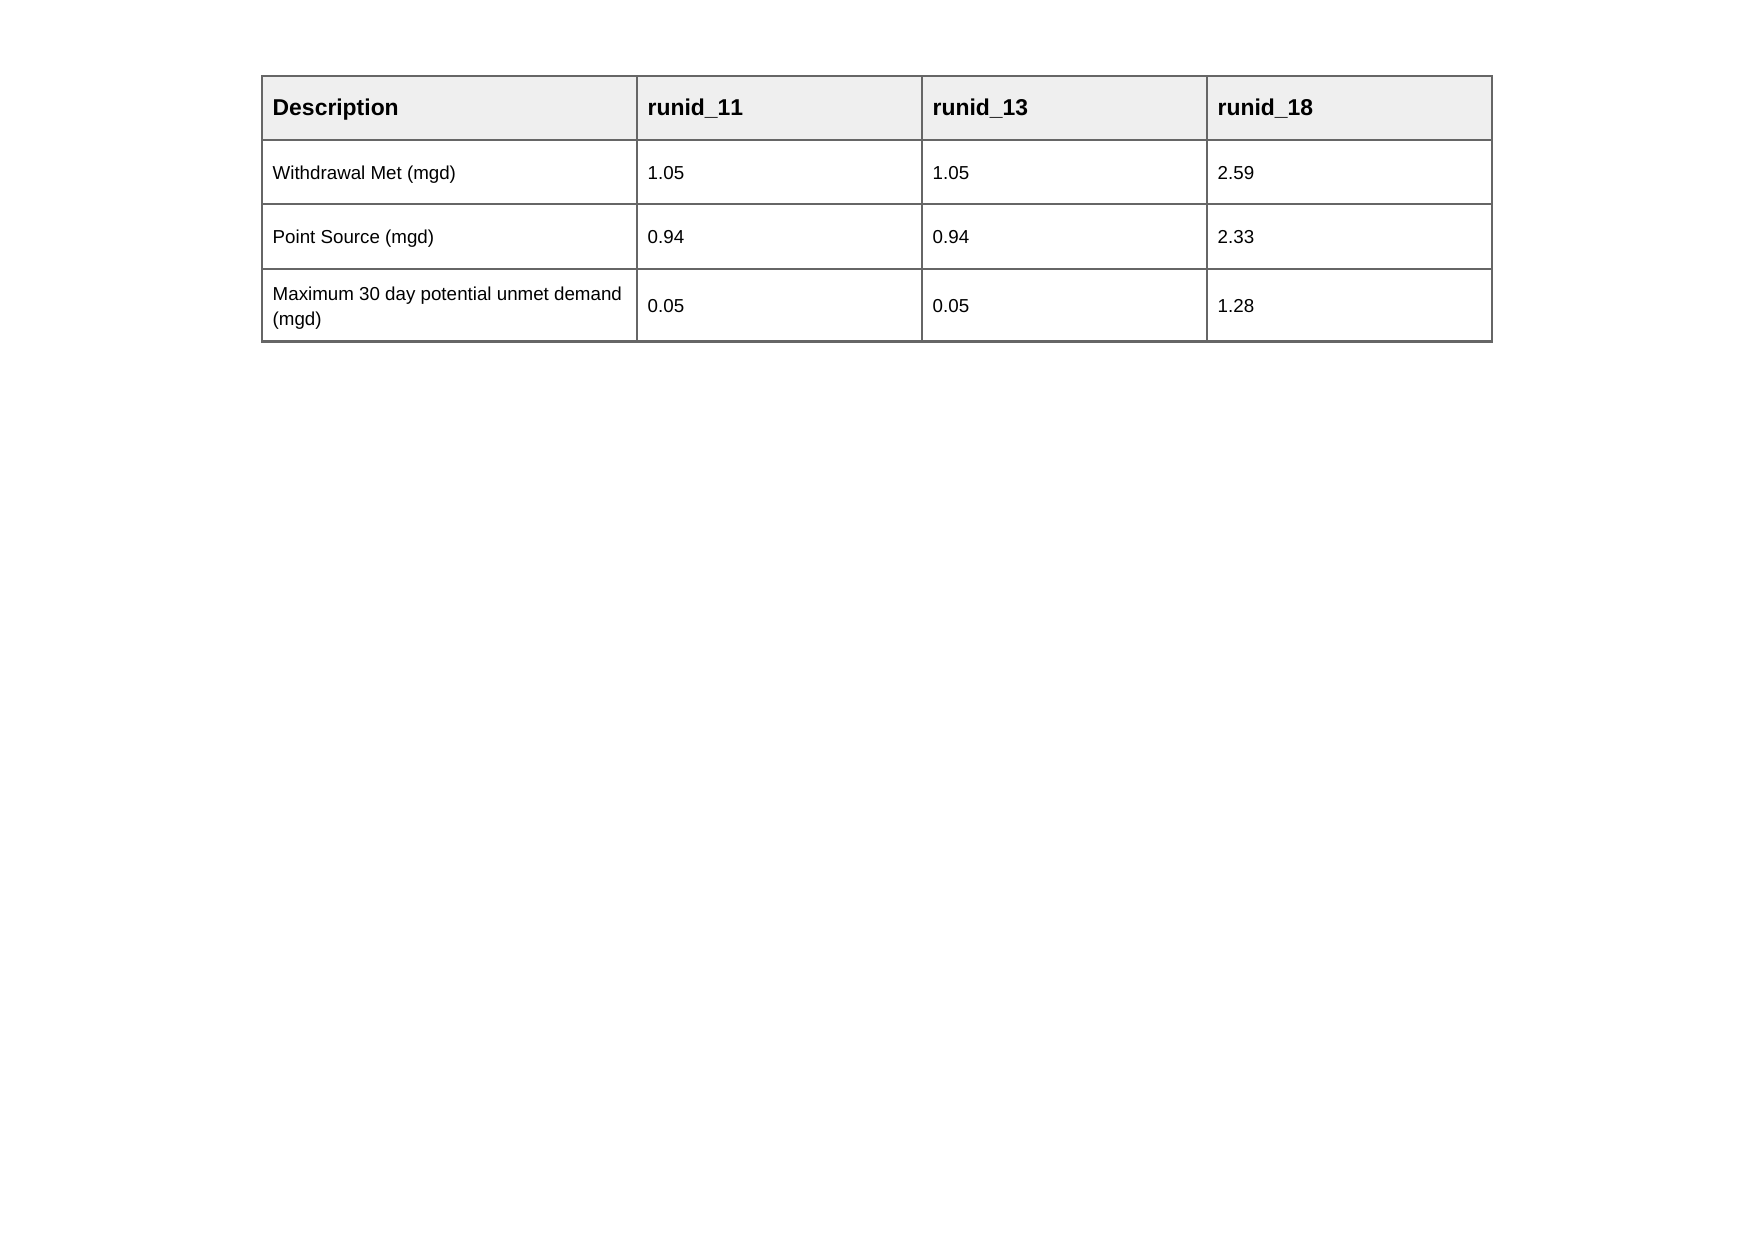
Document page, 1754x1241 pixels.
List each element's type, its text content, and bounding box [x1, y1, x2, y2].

table_header Description [263, 77, 636, 139]
table_cell 1.05 [923, 141, 1206, 203]
table_header runid_18 [1208, 77, 1491, 139]
table_cell 0.94 [923, 205, 1206, 267]
table_cell 0.94 [638, 205, 921, 267]
table_cell Withdrawal Met (mgd) [263, 141, 636, 203]
table_cell Maximum 30 day potential unmet demand (mgd) [263, 270, 636, 340]
table_cell 1.05 [638, 141, 921, 203]
table_cell Point Source (mgd) [263, 205, 636, 267]
table_header runid_11 [638, 77, 921, 139]
table_cell 0.05 [923, 270, 1206, 340]
table_cell 0.05 [638, 270, 921, 340]
table_cell 1.28 [1208, 270, 1491, 340]
table_cell 2.33 [1208, 205, 1491, 267]
table_header runid_13 [923, 77, 1206, 139]
table_cell 2.59 [1208, 141, 1491, 203]
